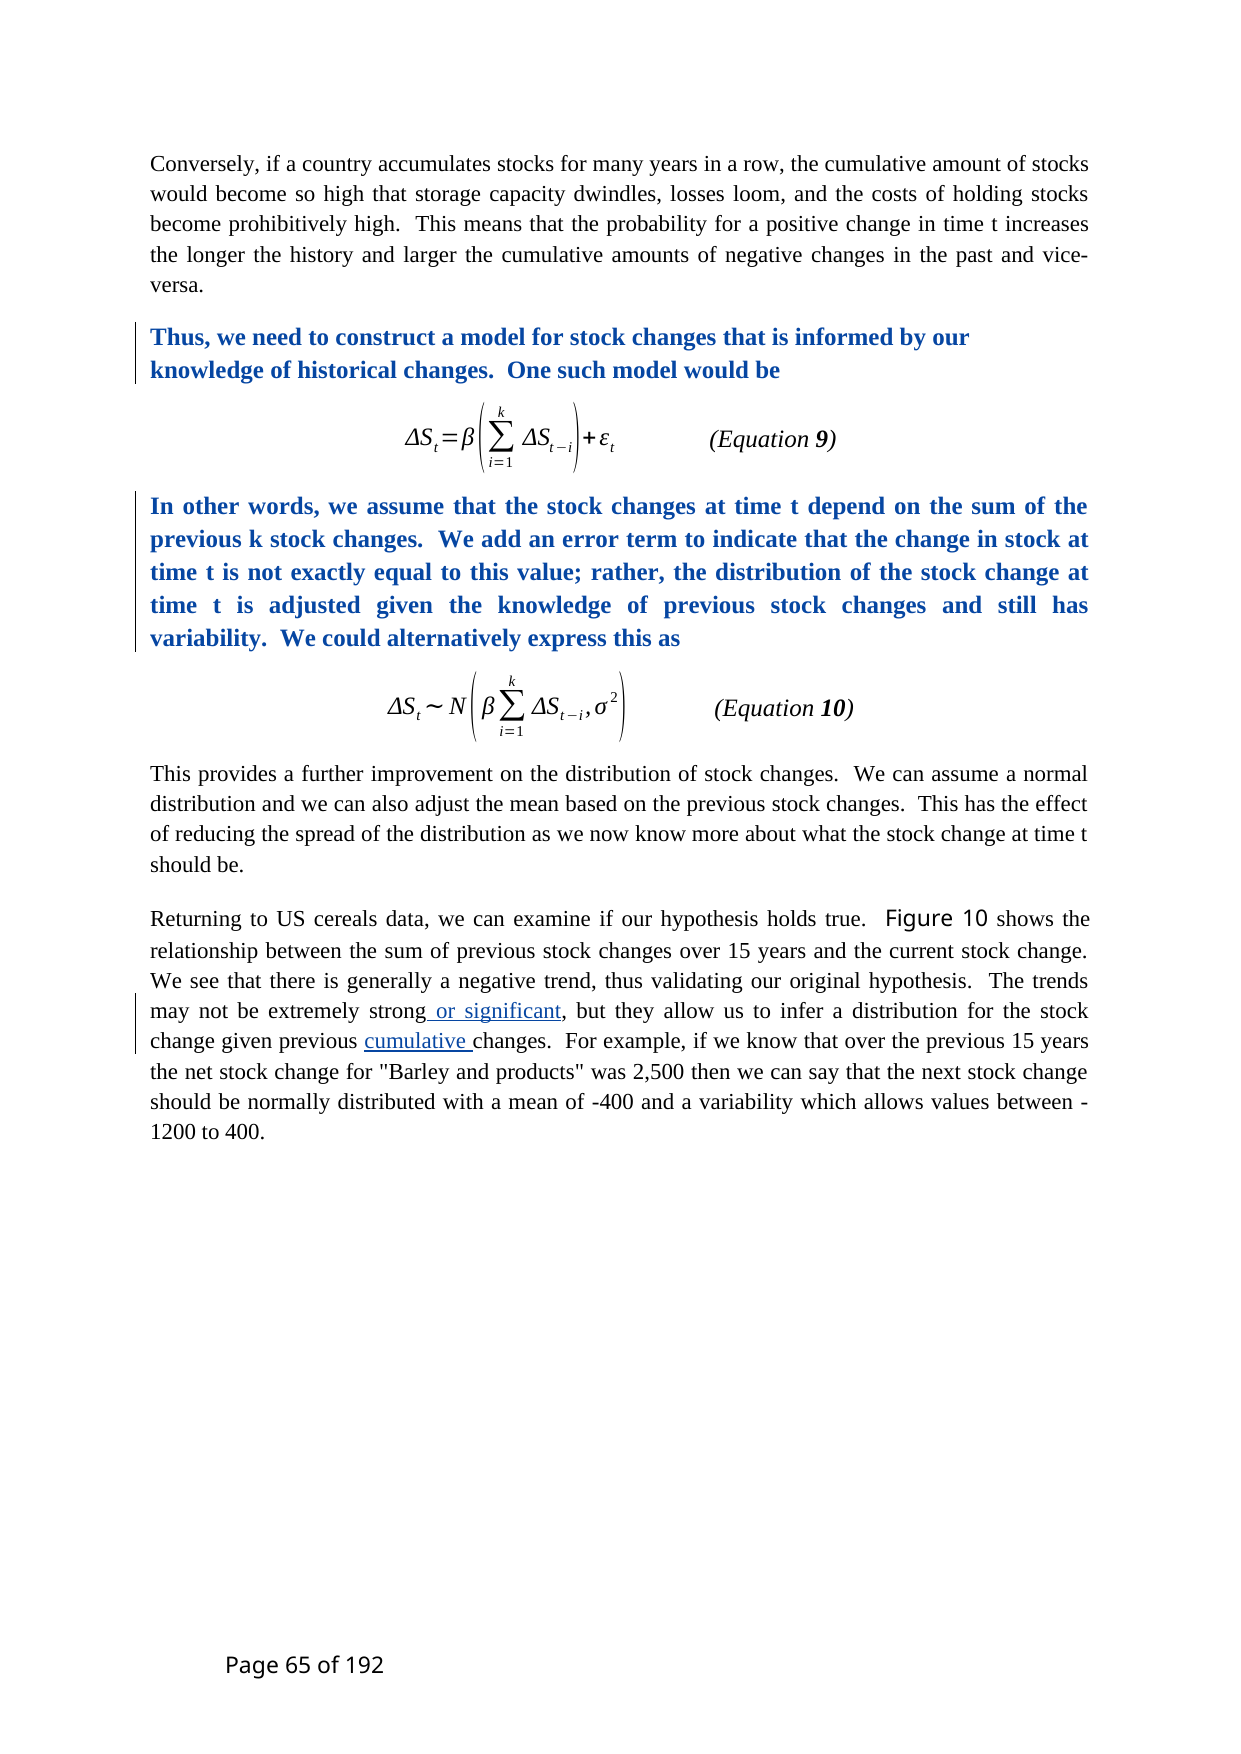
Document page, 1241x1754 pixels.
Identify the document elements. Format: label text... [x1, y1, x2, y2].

text This provides a further improvement on the distribution of stock changes. We can assume a normal distribution and we can also adjust the mean based on the previous stock changes. This has the effect of reducing the spread of the distribution as we now know more about what the stock change at time t should be. [150, 760, 1090, 877]
text Conversely, if a country accumulates stocks for many years in a row, the cumulative amount of stocks would become so high that storage capacity dwindles, losses loom, and the costs of holding stocks become prohibitively high. This means that the probability for a positive change in time t increases the longer the history and larger the cumulative amounts of negative changes in the past and vice-versa. [150, 150, 1090, 297]
text In other words, we assume that the stock changes at time t depend on the sum of the previous k stock changes. We add an error term to indicate that the change in stock at time t is not exactly equal to this value; rather, the distribution of the stock change at time t is adjusted given the knowledge of previous stock changes and still has variability. We could alternatively express this as [150, 491, 1090, 652]
text (Equation 9) [150, 400, 1090, 475]
text Thus, we need to construct a model for stock changes that is informed by our knowledge of historical changes. One such model would be [150, 322, 1090, 384]
text (Equation 10) [150, 669, 1090, 743]
text Returning to US cereals data, we can examine if our hypothesis holds true. Figure 9 shows the relationship between the sum of previous stock changes over 15 years and the current stock change. We see that there is generally a negative trend, thus validating our original hypothesis. The trends may not be extremely strong, but they allow us to infer a distribution for the stock change given previous changes. For example, if we know that over the previous 15 years the net stock change for "Barley and products" was 2,500 then we can say that the next stock change should be normally distributed with a mean of -400 and a variability which allows values between -1200 to 400. [150, 902, 1090, 1144]
